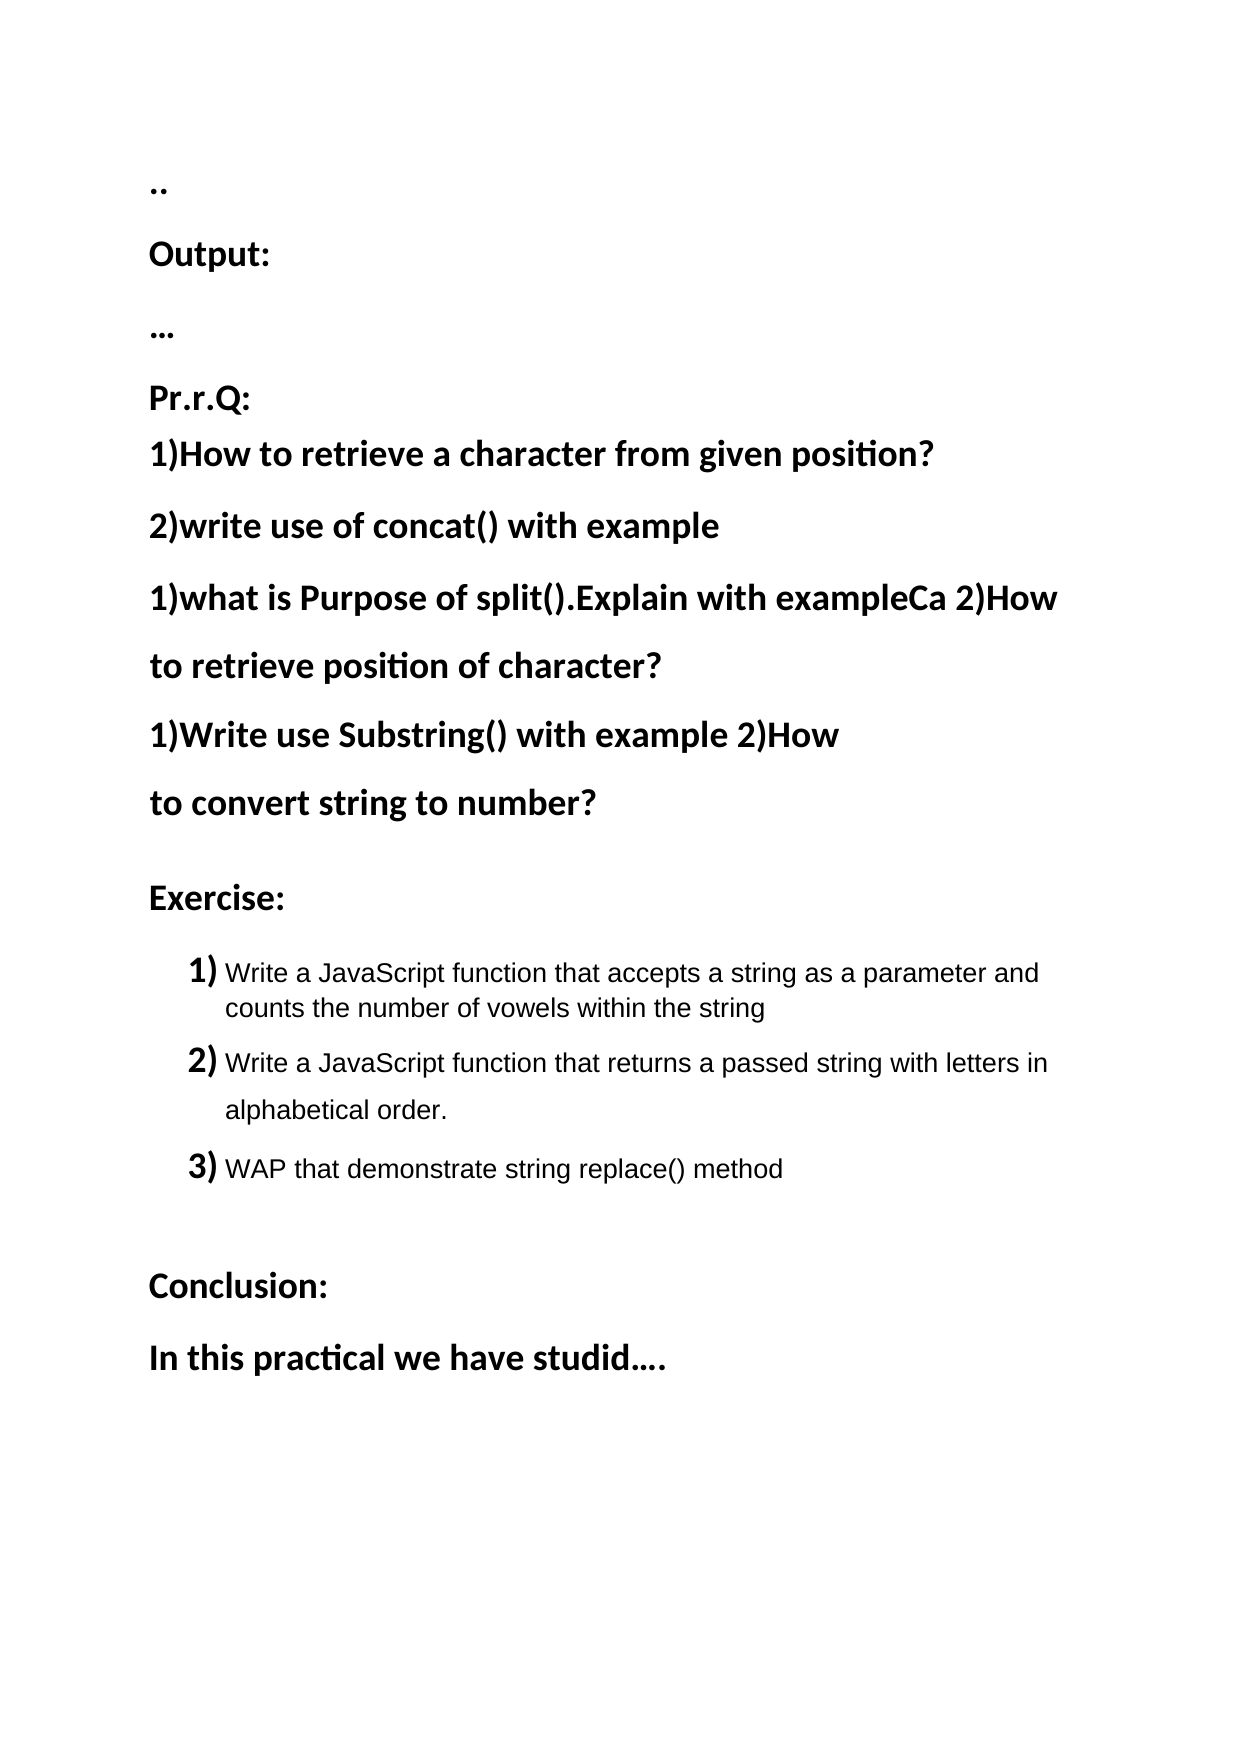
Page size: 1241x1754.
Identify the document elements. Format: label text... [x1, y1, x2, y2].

list Write a JavaScript function that accepts a string as a parameter and counts the number of vowels within the string [187, 946, 1083, 1023]
text 2)write use of concat() with example [148, 502, 1084, 548]
text 1)How to retrieve a character from given position? [148, 430, 1084, 476]
text 1)Write use Substring() with example 2)How to convert string to number? [148, 711, 842, 825]
list WAP that demonstrate string replace() method [187, 1142, 1083, 1188]
text … [148, 302, 1084, 348]
list Write a JavaScript function that returns a passed string with letters in alphabetical order. [187, 1036, 1083, 1129]
text In this practical we have studid…. [148, 1334, 1084, 1380]
text Exercise: [148, 873, 1084, 919]
text Conclusion: [148, 1262, 1084, 1308]
text 1)what is Purpose of split().Explain with exampleCa 2)How to retrieve position of character? [148, 574, 1061, 688]
text .. [148, 158, 1084, 203]
text Pr.r.Q: [148, 374, 1084, 420]
text Output: [148, 230, 1084, 276]
